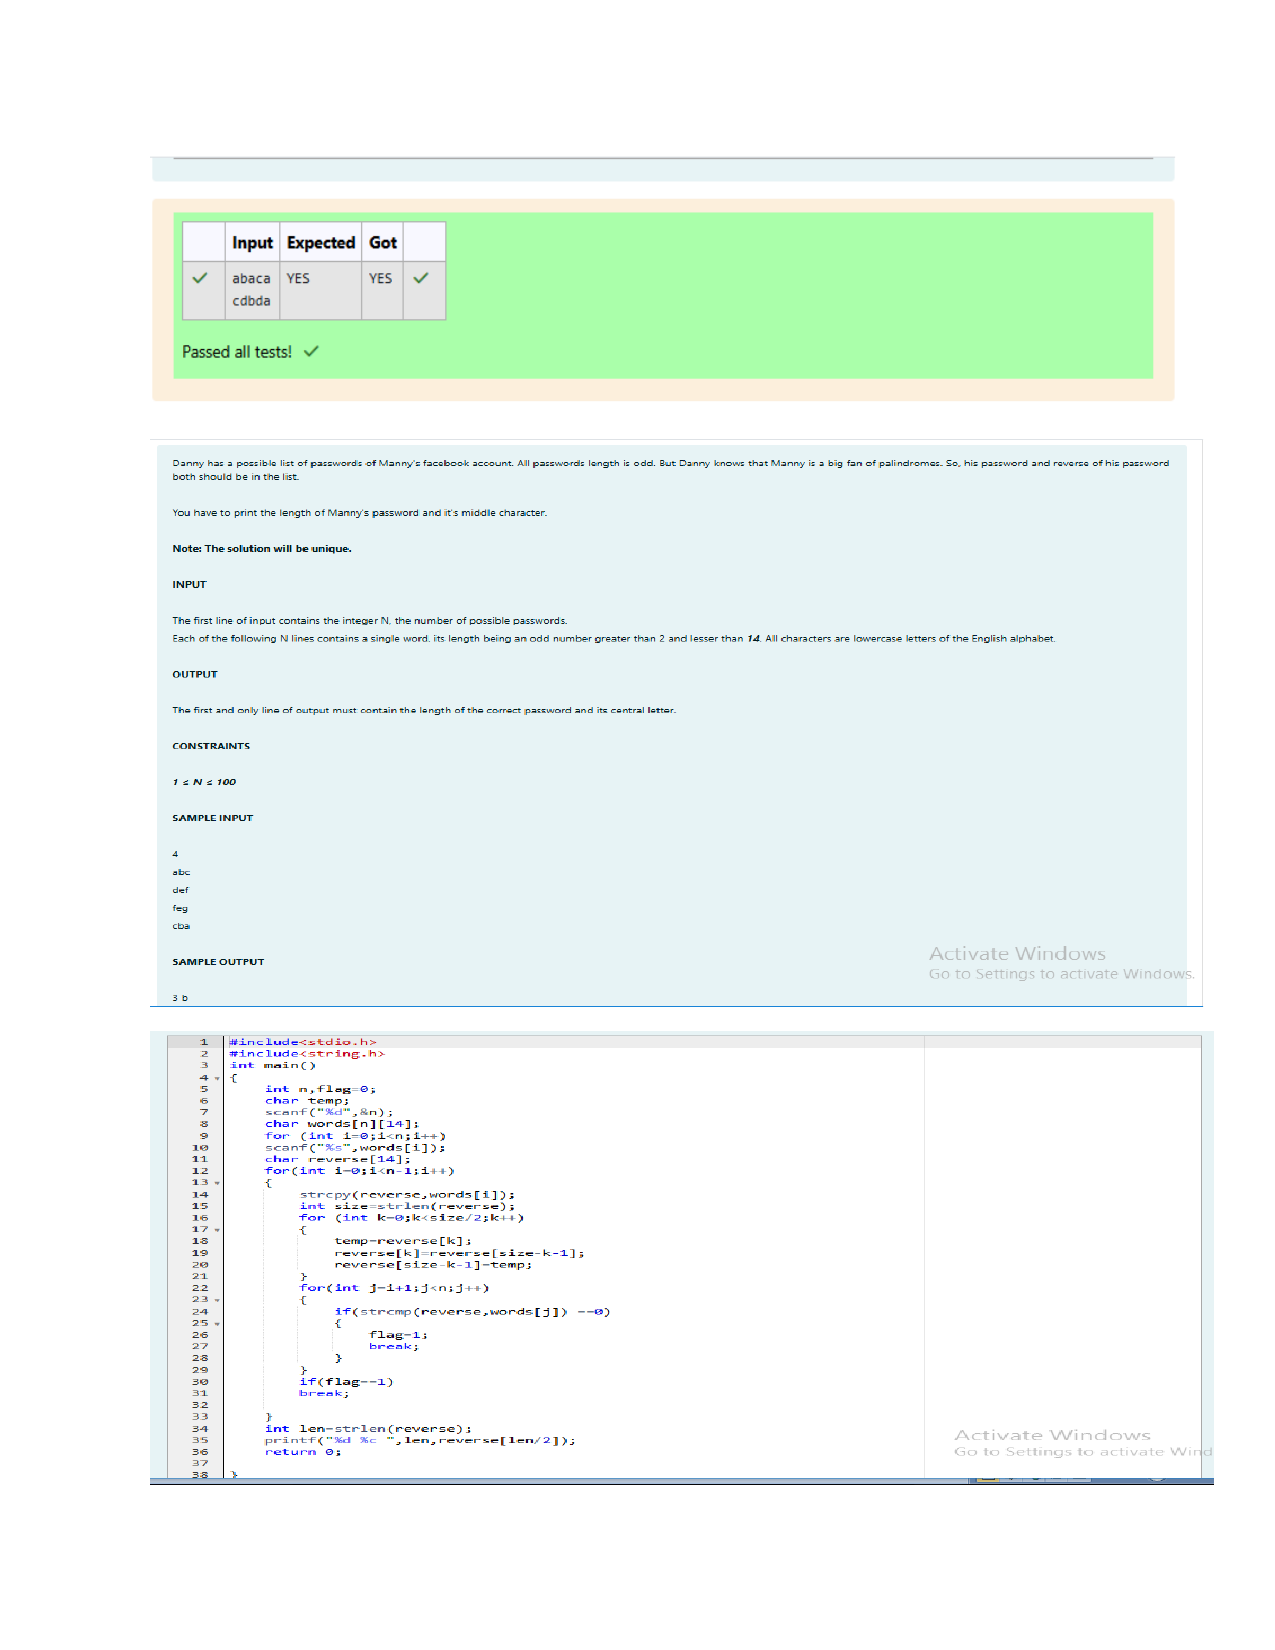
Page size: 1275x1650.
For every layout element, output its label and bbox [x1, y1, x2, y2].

picture [150, 432, 1204, 1007]
picture [150, 150, 1175, 408]
picture [150, 1031, 1214, 1485]
